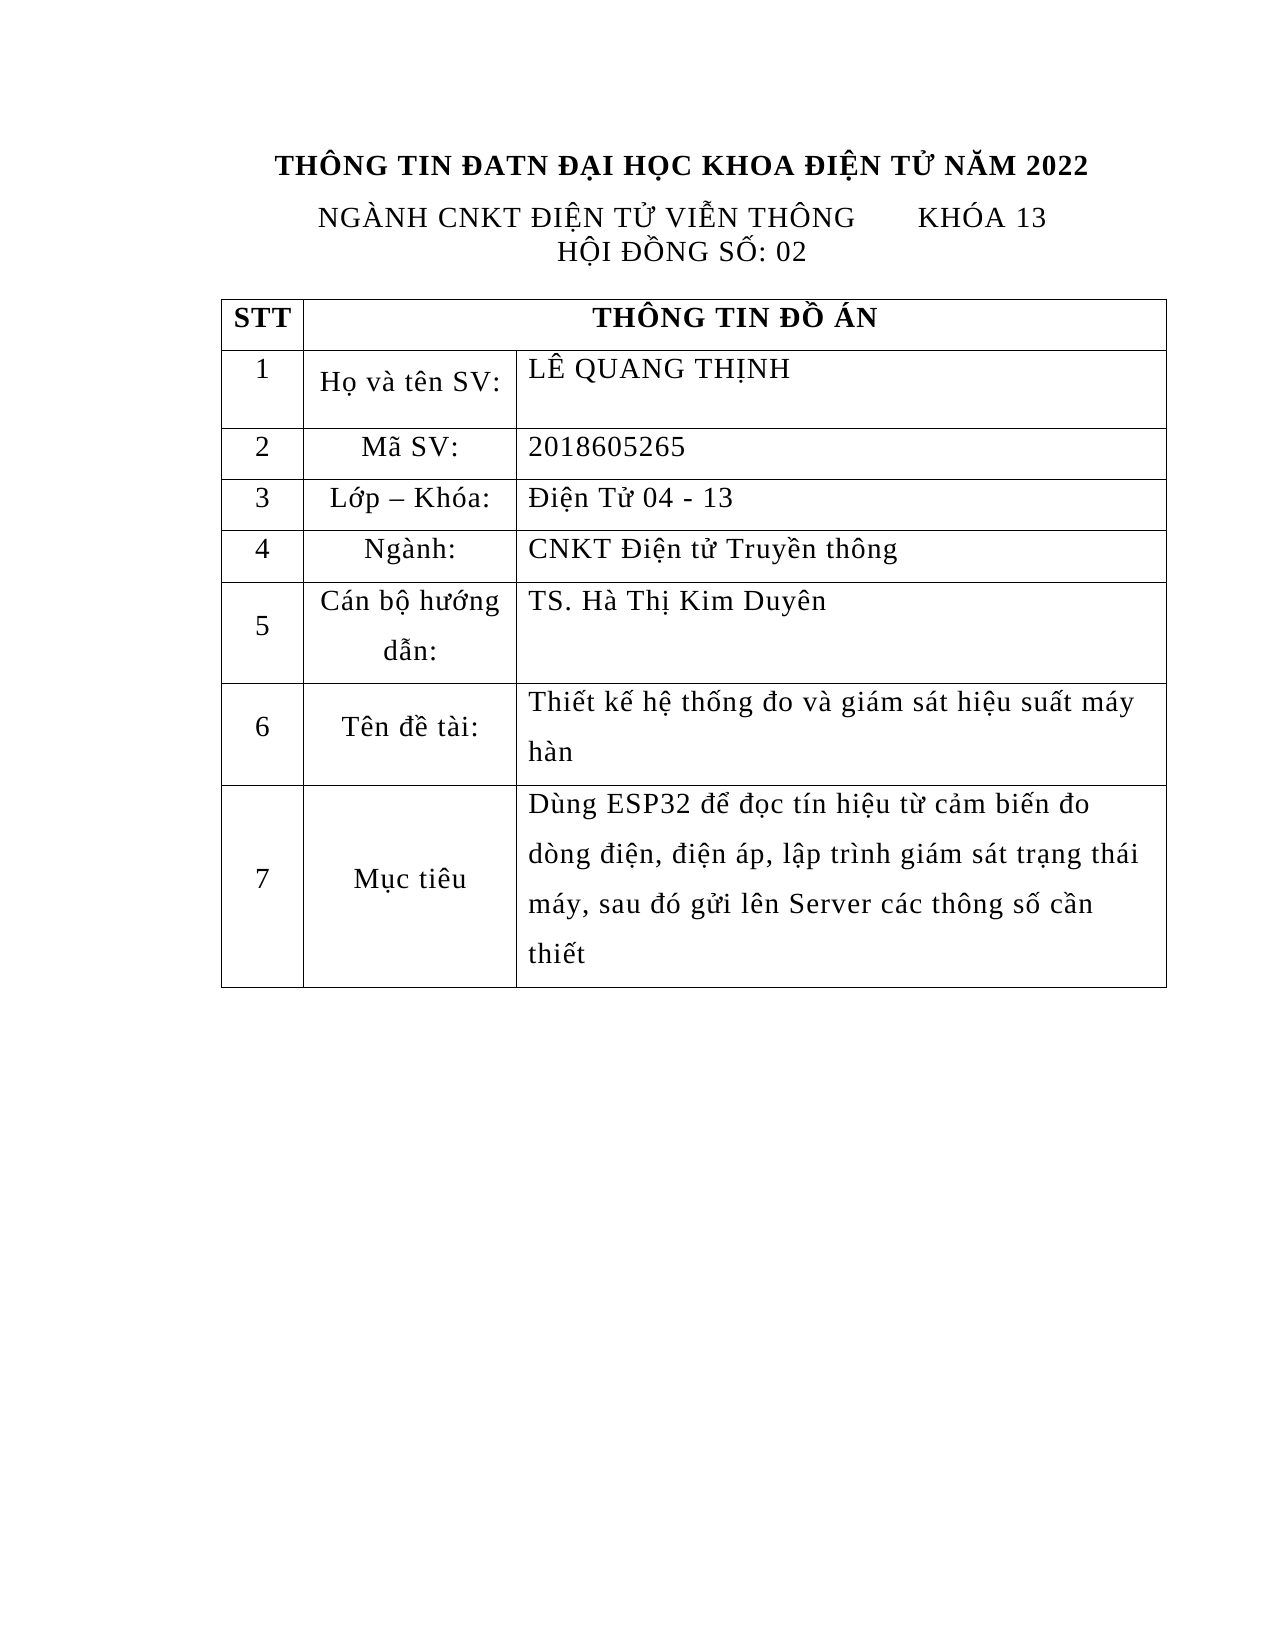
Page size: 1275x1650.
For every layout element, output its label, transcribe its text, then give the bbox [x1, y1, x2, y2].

table_cell 5 [222, 583, 303, 683]
table_cell Dùng ESP32 để đọc tín hiệu từ cảm biến đo dòng điện, điện áp, lập trình giám sát trạng thái máy, sau đó gửi lên Server các thông số cần thiết [517, 786, 1166, 987]
text NGÀNH CNKT ĐIỆN TỬ VIỄN THÔNG KHÓA 13 [207, 201, 1157, 234]
table_cell Mục tiêu [304, 786, 516, 987]
table_cell Mã SV: [304, 429, 516, 479]
table_cell Họ và tên SV: [304, 351, 516, 428]
table_cell LÊ QUANG THỊNH [517, 351, 1166, 428]
table_cell CNKT Điện tử Truyền thông [517, 531, 1166, 582]
table_cell Thiết kế hệ thống đo và giám sát hiệu suất máy hàn [517, 684, 1166, 785]
table_cell 1 [222, 351, 303, 428]
text HỘI ĐỒNG SỐ: 02 [207, 234, 1157, 268]
text THÔNG TIN ĐATN ĐẠI HỌC KHOA ĐIỆN TỬ NĂM 2022 [207, 148, 1157, 181]
table_cell 6 [222, 684, 303, 785]
table_cell Ngành: [304, 531, 516, 582]
table_cell Tên đề tài: [304, 684, 516, 785]
table_cell TS. Hà Thị Kim Duyên [517, 583, 1166, 683]
table_cell Cán bộ hướng dẫn: [304, 583, 516, 683]
table_cell 7 [222, 786, 303, 987]
table_cell 4 [222, 531, 303, 582]
table_cell Điện Tử 04 - 13 [517, 480, 1166, 530]
table_cell 3 [222, 480, 303, 530]
table_header STT [222, 300, 303, 350]
table_cell 2 [222, 429, 303, 479]
table_cell Lớp – Khóa: [304, 480, 516, 530]
table_header THÔNG TIN ĐỒ ÁN [304, 300, 1166, 350]
table_cell 2018605265 [517, 429, 1166, 479]
